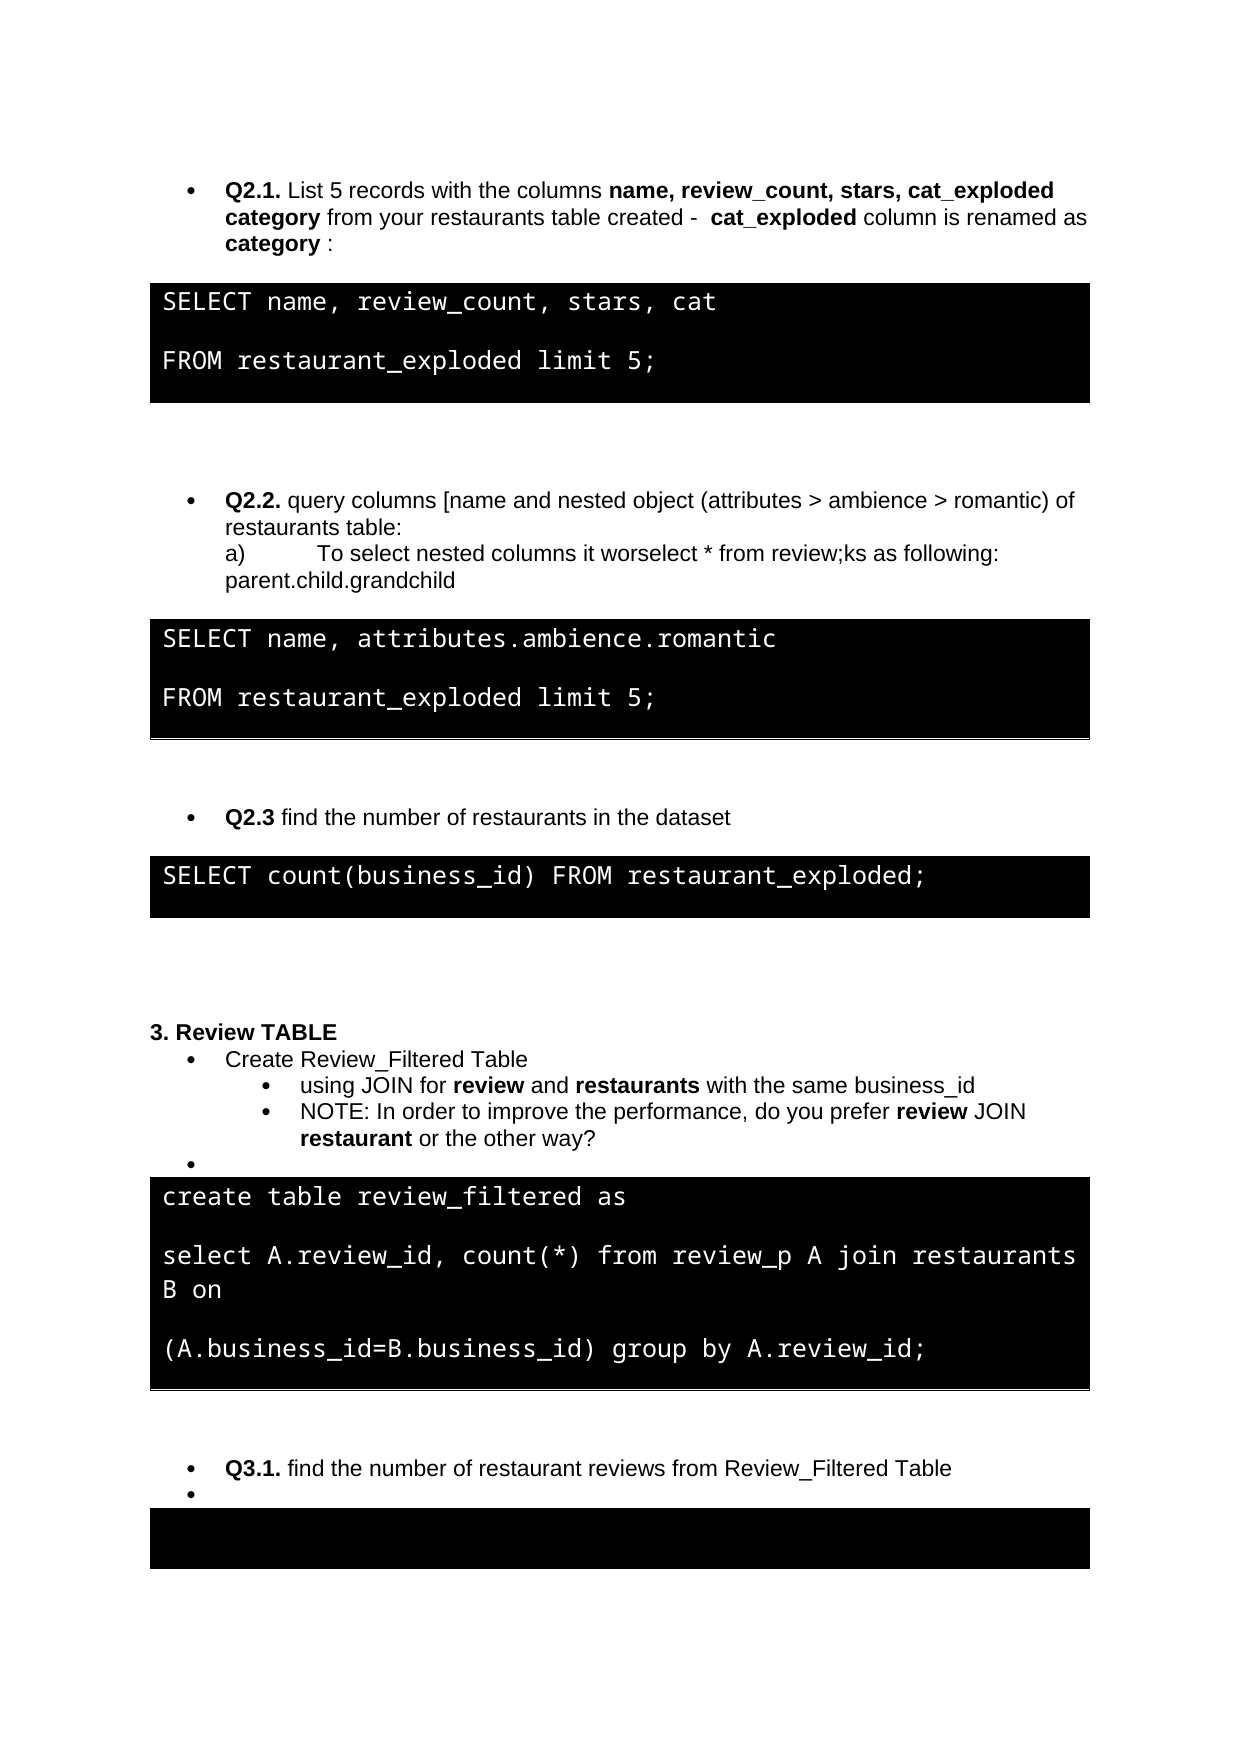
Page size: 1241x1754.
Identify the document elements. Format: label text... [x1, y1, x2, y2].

list Create Review_Filtered Table [187, 1046, 1090, 1072]
text 3. Review TABLE [150, 1019, 1090, 1046]
list Q3.1. find the number of restaurant reviews from Review_Filtered Table [187, 1455, 1090, 1481]
table_header create table review_filtered as select A.review_id, count(*) from review_p A join restaurants B on (A.business_id=B.business_id) group by A.review_id; [151, 1178, 1089, 1389]
table_header SELECT name, attributes.ambience.romantic FROM restaurant_exploded limit 5; [151, 620, 1089, 738]
table_header [151, 1509, 1089, 1568]
list Q2.2. query columns [name and nested object (attributes > ambience > romantic) of restaurants table: a) To select nested columns it worselect * from review;ks as following: parent.child.grandchild [187, 487, 1090, 593]
list using JOIN for review and restaurants with the same business_id [262, 1072, 1090, 1098]
list Q2.1. List 5 records with the columns name, review_count, stars, cat_exploded category from your restaurants table created - cat_exploded column is renamed as category : [187, 177, 1090, 256]
list NOTE: In order to improve the performance, do you prefer review JOIN restaurant or the other way? [262, 1098, 1090, 1151]
table_header SELECT count(business_id) FROM restaurant_exploded; [151, 858, 1089, 916]
list Q2.3 find the number of restaurants in the dataset [187, 804, 1090, 830]
table_header SELECT name, review_count, stars, cat FROM restaurant_exploded limit 5; [151, 284, 1089, 402]
